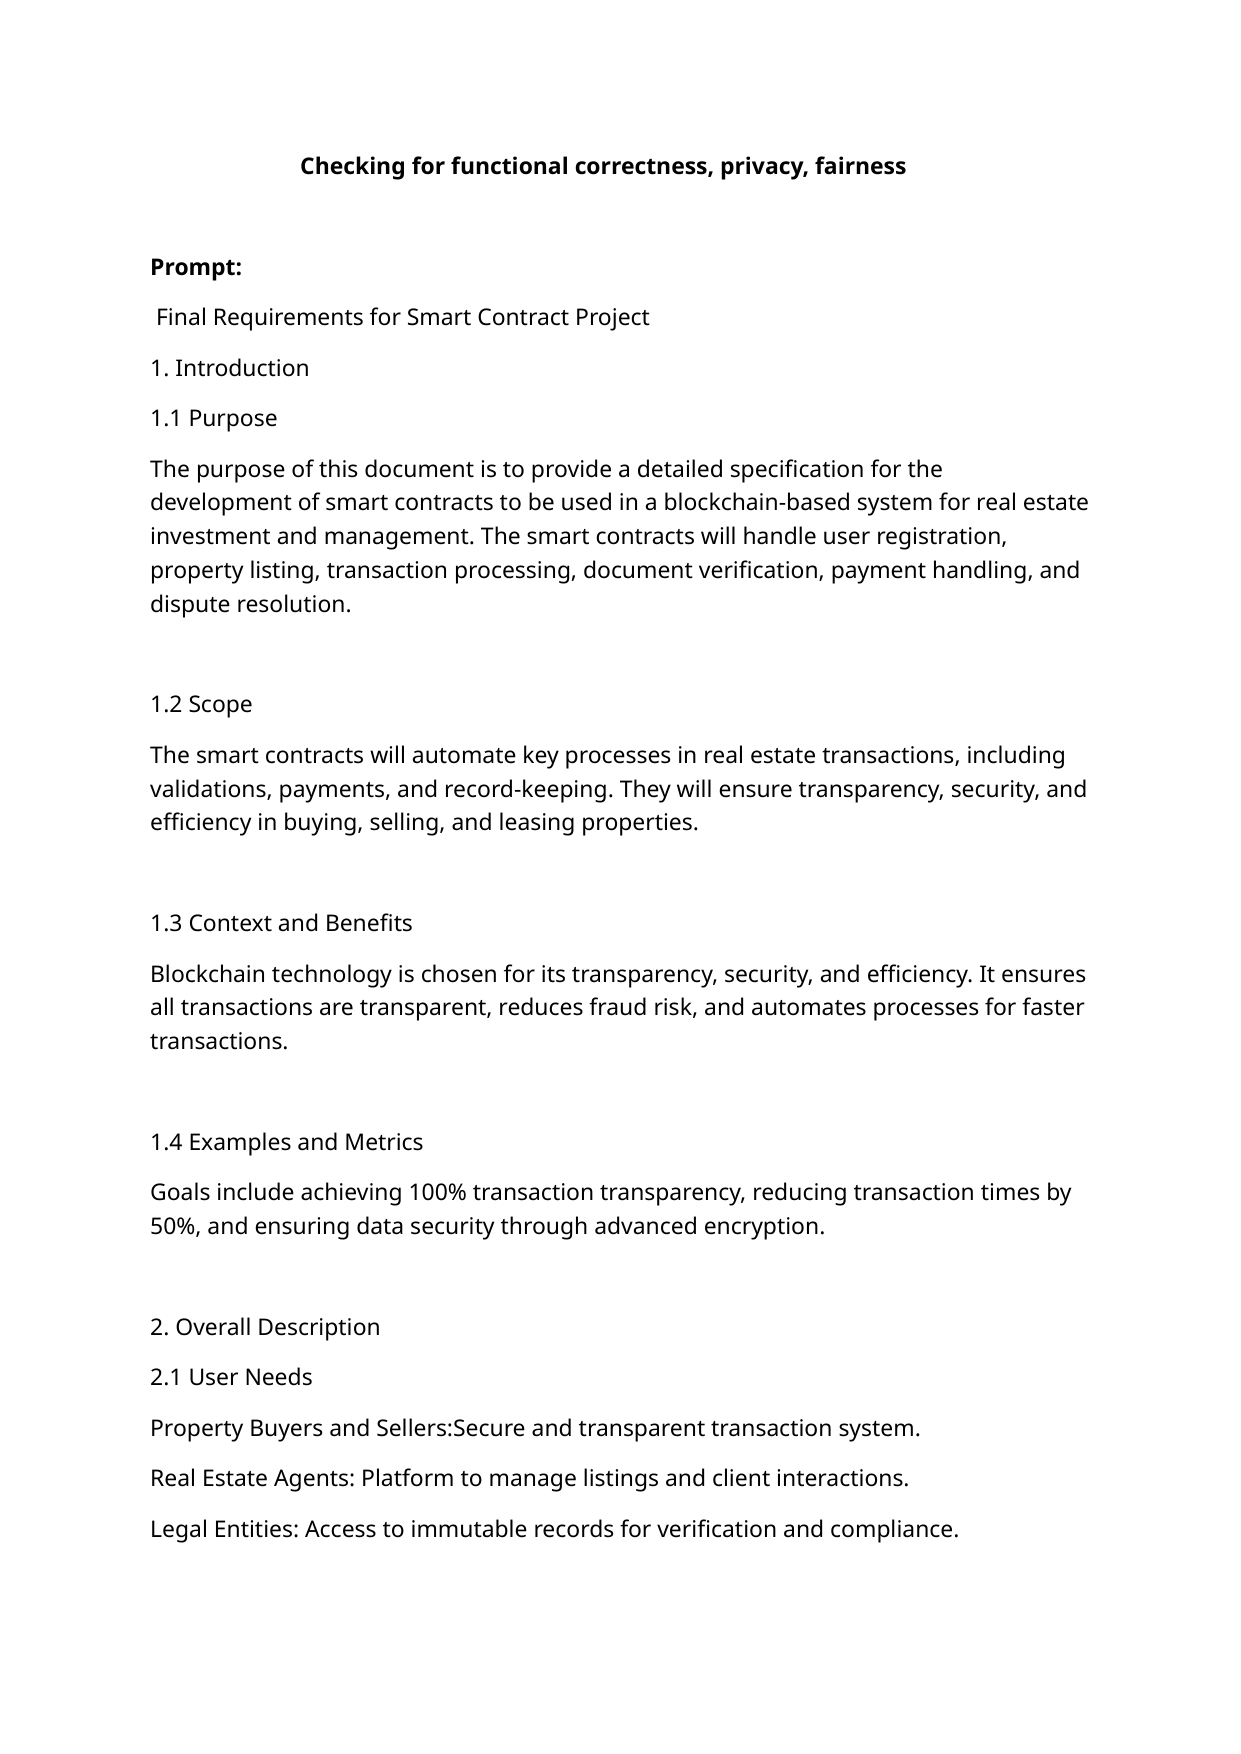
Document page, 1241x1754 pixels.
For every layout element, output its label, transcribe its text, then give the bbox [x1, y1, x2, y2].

text 1.2 Scope [150, 688, 1090, 719]
text 1.1 Purpose [150, 402, 1090, 433]
text Goals include achieving 100% transaction transparency, reducing transaction times by 50%, and ensuring data security through advanced encryption. [150, 1176, 1090, 1241]
text The smart contracts will automate key processes in real estate transactions, including validations, payments, and record-keeping. They will ensure transparency, security, and efficiency in buying, selling, and leasing properties. [150, 739, 1090, 837]
text Real Estate Agents: Platform to manage listings and client interactions. [150, 1462, 1090, 1493]
text The purpose of this document is to provide a detailed specification for the development of smart contracts to be used in a blockchain-based system for real estate investment and management. The smart contracts will handle user registration, property listing, transaction processing, document verification, payment handling, and dispute resolution. [150, 452, 1090, 619]
text Final Requirements for Smart Contract Project [150, 301, 1090, 332]
text 1.3 Context and Benefits [150, 907, 1090, 938]
text 2. Overall Description [150, 1311, 1090, 1342]
text Checking for functional correctness, privacy, fairness [150, 150, 1090, 181]
text Prompt: [150, 251, 1090, 282]
text 1. Introduction [150, 352, 1090, 383]
text 2.1 User Needs [150, 1361, 1090, 1392]
text Legal Entities: Access to immutable records for verification and compliance. [150, 1512, 1090, 1544]
text Property Buyers and Sellers:Secure and transparent transaction system. [150, 1412, 1090, 1443]
text 1.4 Examples and Metrics [150, 1126, 1090, 1157]
text Blockchain technology is chosen for its transparency, security, and efficiency. It ensures all transactions are transparent, reduces fraud risk, and automates processes for faster transactions. [150, 957, 1090, 1056]
